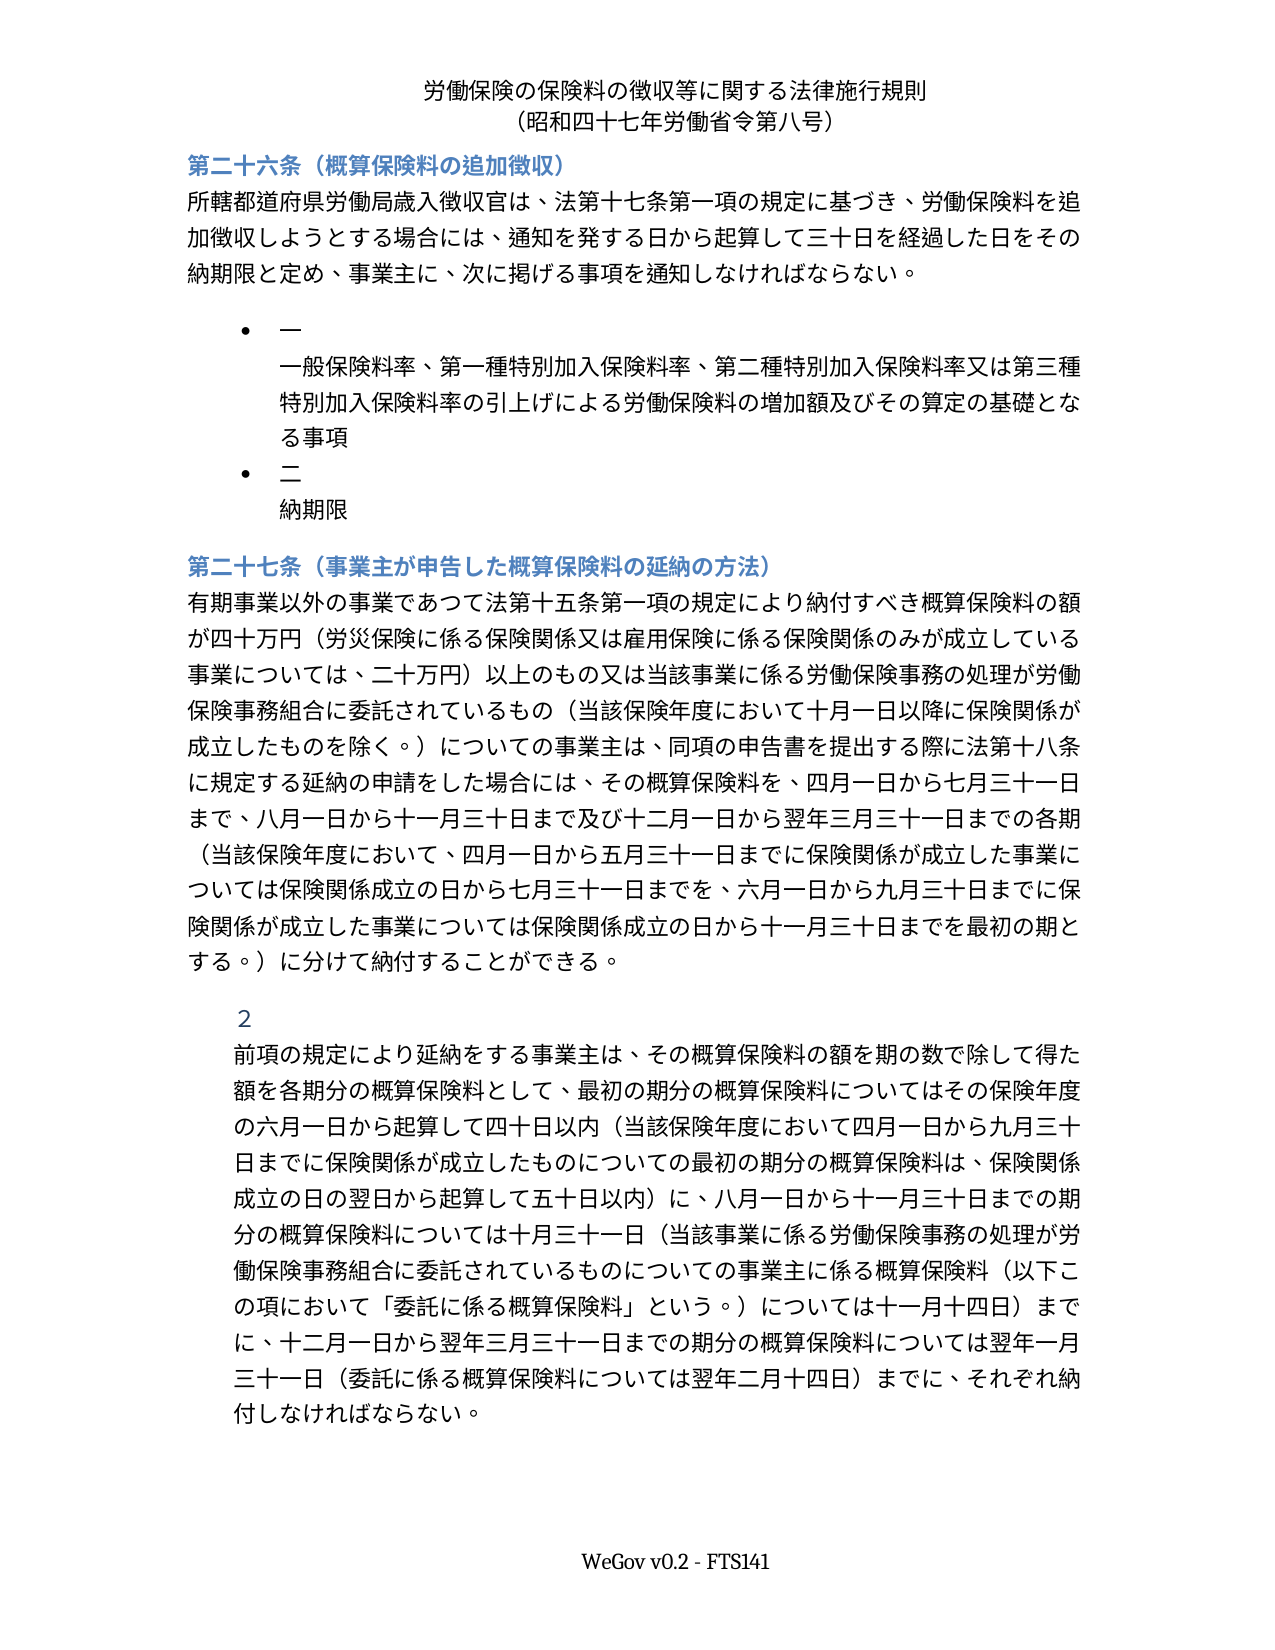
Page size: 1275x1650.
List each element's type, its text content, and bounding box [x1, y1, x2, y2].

list 二 納期限 [242, 458, 1087, 526]
subtitle ２ [233, 1003, 1087, 1034]
list 一 一般保険料率、第一種特別加入保険料率、第二種特別加入保険料率又は第三種特別加入保険料率の引上げによる労働保険料の増加額及びその算定の基礎となる事項 [242, 314, 1087, 454]
text 前項の規定により延納をする事業主は、その概算保険料の額を期の数で除して得た額を各期分の概算保険料として、最初の期分の概算保険料についてはその保険年度の六月一日から起算して四十日以内（当該保険年度において四月一日から九月三十日までに保険関係が成立したものについての最初の期分の概算保険料は、保険関係成立の日の翌日から起算して五十日以内）に、八月一日から十一月三十日までの期分の概算保険料については十月三十一日（当該事業に係る労働保険事務の処理が労働保険事務組合に委託されているものについての事業主に係る概算保険料（以下この項において「委託に係る概算保険料」という。）については十一月十四日）までに、十二月一日から翌年三月三十一日までの期分の概算保険料については翌年一月三十一日（委託に係る概算保険料については翌年二月十四日）までに、それぞれ納付しなければならない。 [233, 1039, 1087, 1430]
subtitle 第二十六条（概算保険料の追加徴収） [187, 150, 1087, 181]
subtitle 第二十七条（事業主が申告した概算保険料の延納の方法） [187, 551, 1087, 582]
text 有期事業以外の事業であつて法第十五条第一項の規定により納付すべき概算保険料の額が四十万円（労災保険に係る保険関係又は雇用保険に係る保険関係のみが成立している事業については、二十万円）以上のもの又は当該事業に係る労働保険事務の処理が労働保険事務組合に委託されているもの（当該保険年度において十月一日以降に保険関係が成立したものを除く。）についての事業主は、同項の申告書を提出する際に法第十八条に規定する延納の申請をした場合には、その概算保険料を、四月一日から七月三十一日まで、八月一日から十一月三十日まで及び十二月一日から翌年三月三十一日までの各期（当該保険年度において、四月一日から五月三十一日までに保険関係が成立した事業については保険関係成立の日から七月三十一日までを、六月一日から九月三十日までに保険関係が成立した事業については保険関係成立の日から十一月三十日までを最初の期とする。）に分けて納付することができる。 [187, 587, 1087, 978]
text 所轄都道府県労働局歳入徴収官は、法第十七条第一項の規定に基づき、労働保険料を追加徴収しようとする場合には、通知を発する日から起算して三十日を経過した日をその納期限と定め、事業主に、次に掲げる事項を通知しなければならない。 [187, 186, 1087, 289]
